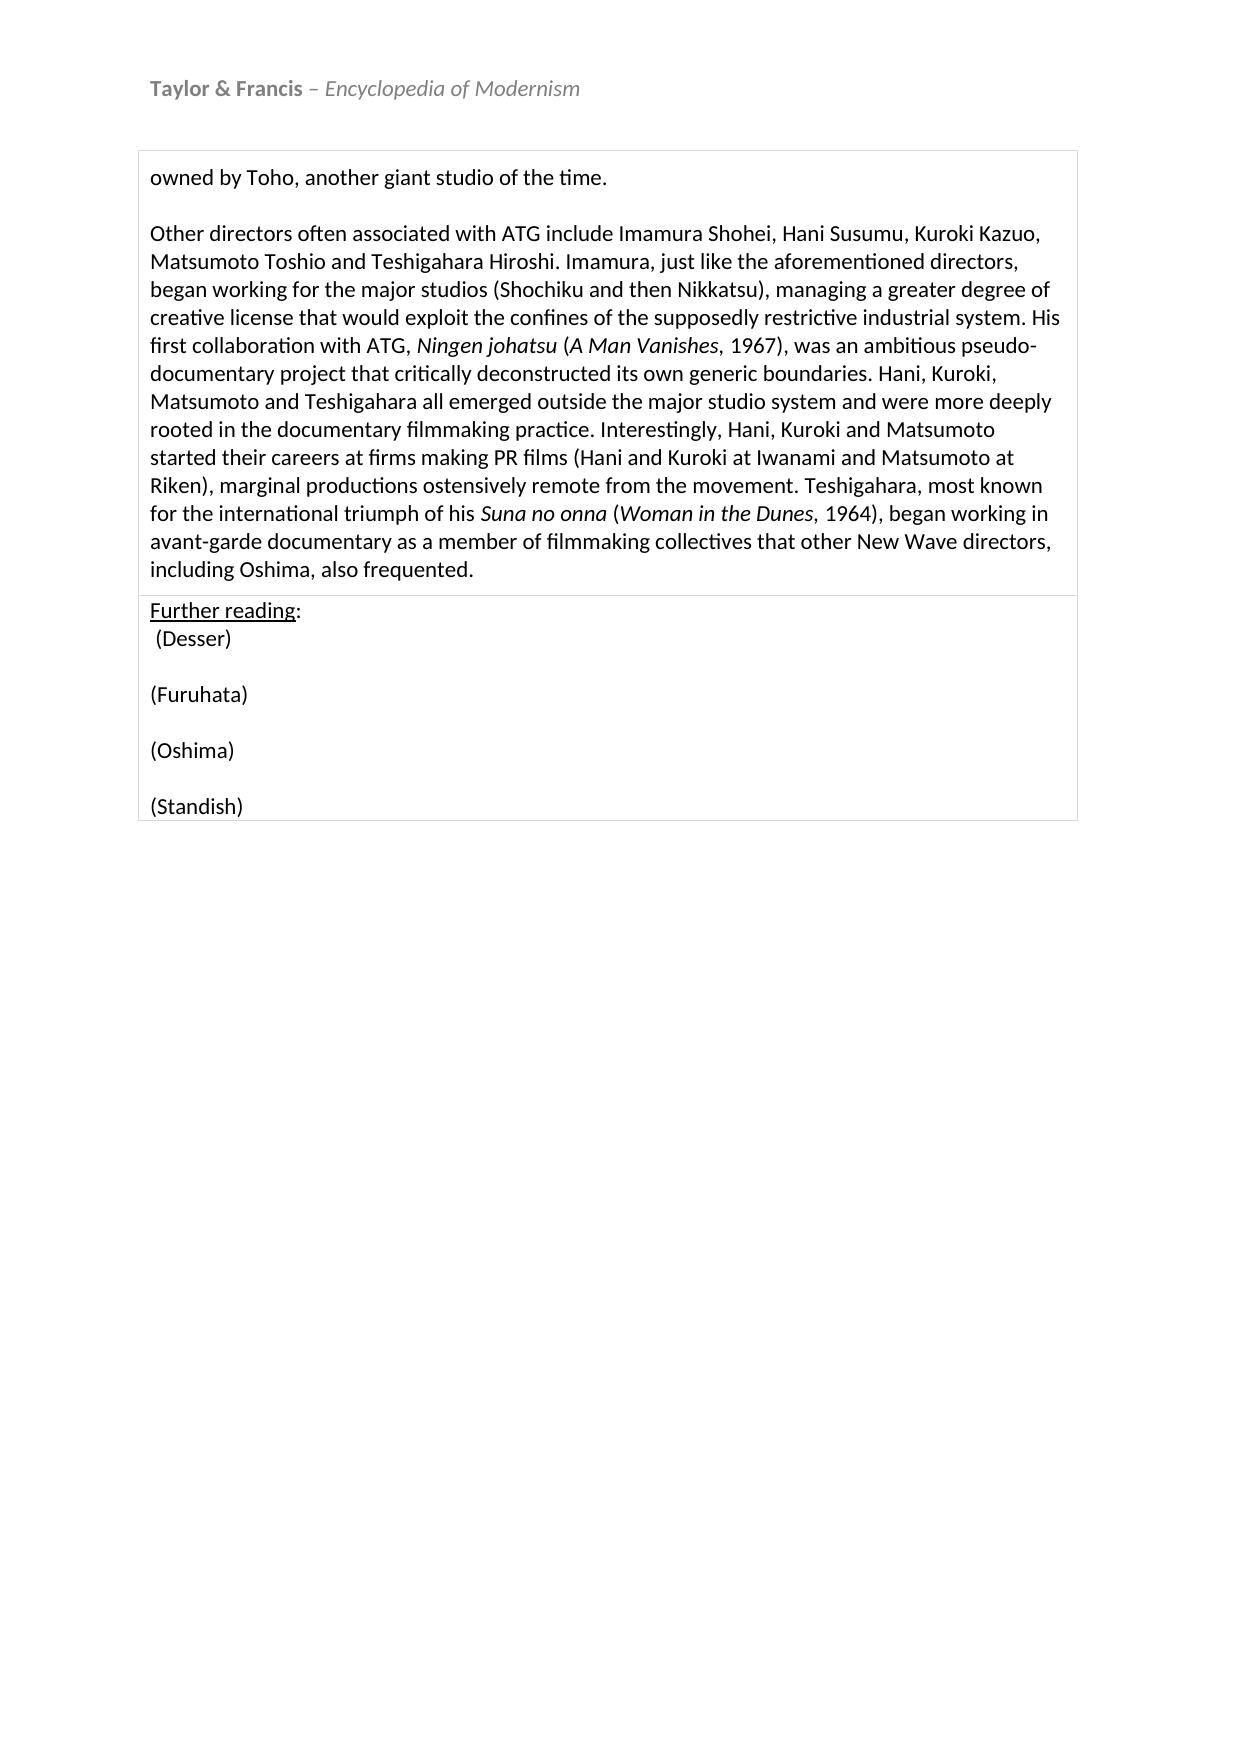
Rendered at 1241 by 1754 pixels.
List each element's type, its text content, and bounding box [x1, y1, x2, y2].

table_cell Further reading: [139, 596, 1077, 820]
